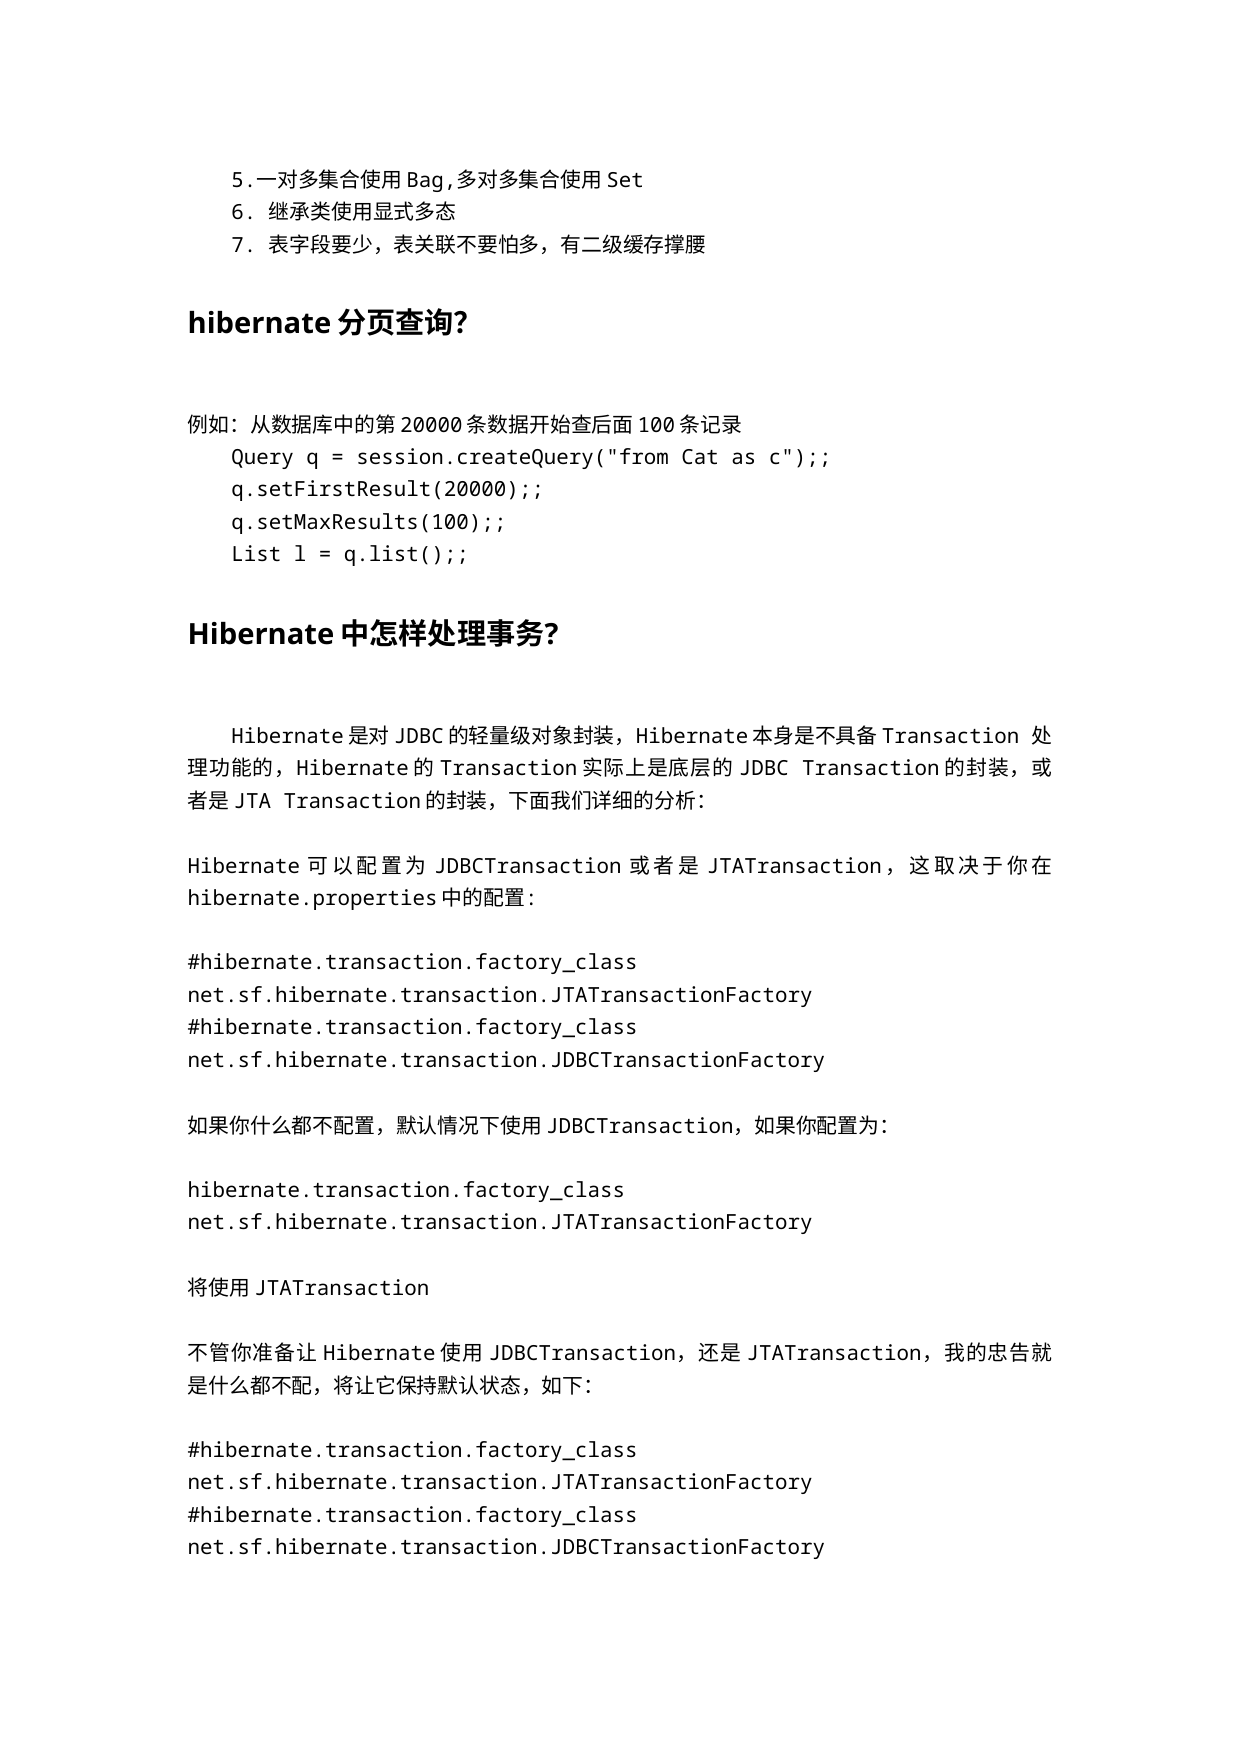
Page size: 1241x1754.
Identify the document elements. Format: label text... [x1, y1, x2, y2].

text q.setMaxResults(100);; [187, 505, 1053, 537]
text 如果你什么都不配置，默认情况下使用JDBCTransaction，如果你配置为： [187, 1108, 1053, 1141]
text Hibernate可以配置为JDBCTransaction或者是JTATransaction，这取决于你在hibernate.properties中的配置: [187, 848, 1053, 913]
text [187, 162, 1053, 259]
text Hibernate是对JDBC的轻量级对象封装，Hibernate本身是不具备Transaction 处理功能的，Hibernate的Transaction实际上是底层的JDBC Transaction的封装，或者是JTA Transaction的封装，下面我们详细的分析： [187, 718, 1053, 816]
text Query q = session.createQuery("from Cat as c");; [187, 440, 1053, 472]
text 不管你准备让Hibernate使用JDBCTransaction，还是JTATransaction，我的忠告就是什么都不配，将让它保持默认状态，如下： [187, 1336, 1053, 1401]
text q.setFirstResult(20000);; [187, 472, 1053, 505]
text hibernate.transaction.factory_class net.sf.hibernate.transaction.JTATransactionFactory [187, 1173, 1053, 1238]
subtitle hibernate分页查询？ [187, 289, 1053, 354]
text #hibernate.transaction.factory_class net.sf.hibernate.transaction.JTATransactionFactory [187, 946, 1053, 1011]
text #hibernate.transaction.factory_class net.sf.hibernate.transaction.JDBCTransactionFactory [187, 1011, 1053, 1076]
text 例如：从数据库中的第20000条数据开始查后面100条记录 [187, 407, 1053, 440]
text #hibernate.transaction.factory_class net.sf.hibernate.transaction.JTATransactionFactory [187, 1433, 1053, 1498]
text #hibernate.transaction.factory_class net.sf.hibernate.transaction.JDBCTransactionFactory [187, 1498, 1053, 1563]
text 将使用JTATransaction [187, 1271, 1053, 1303]
text List l = q.list();; [187, 537, 1053, 570]
subtitle Hibernate中怎样处理事务? [187, 599, 1053, 664]
